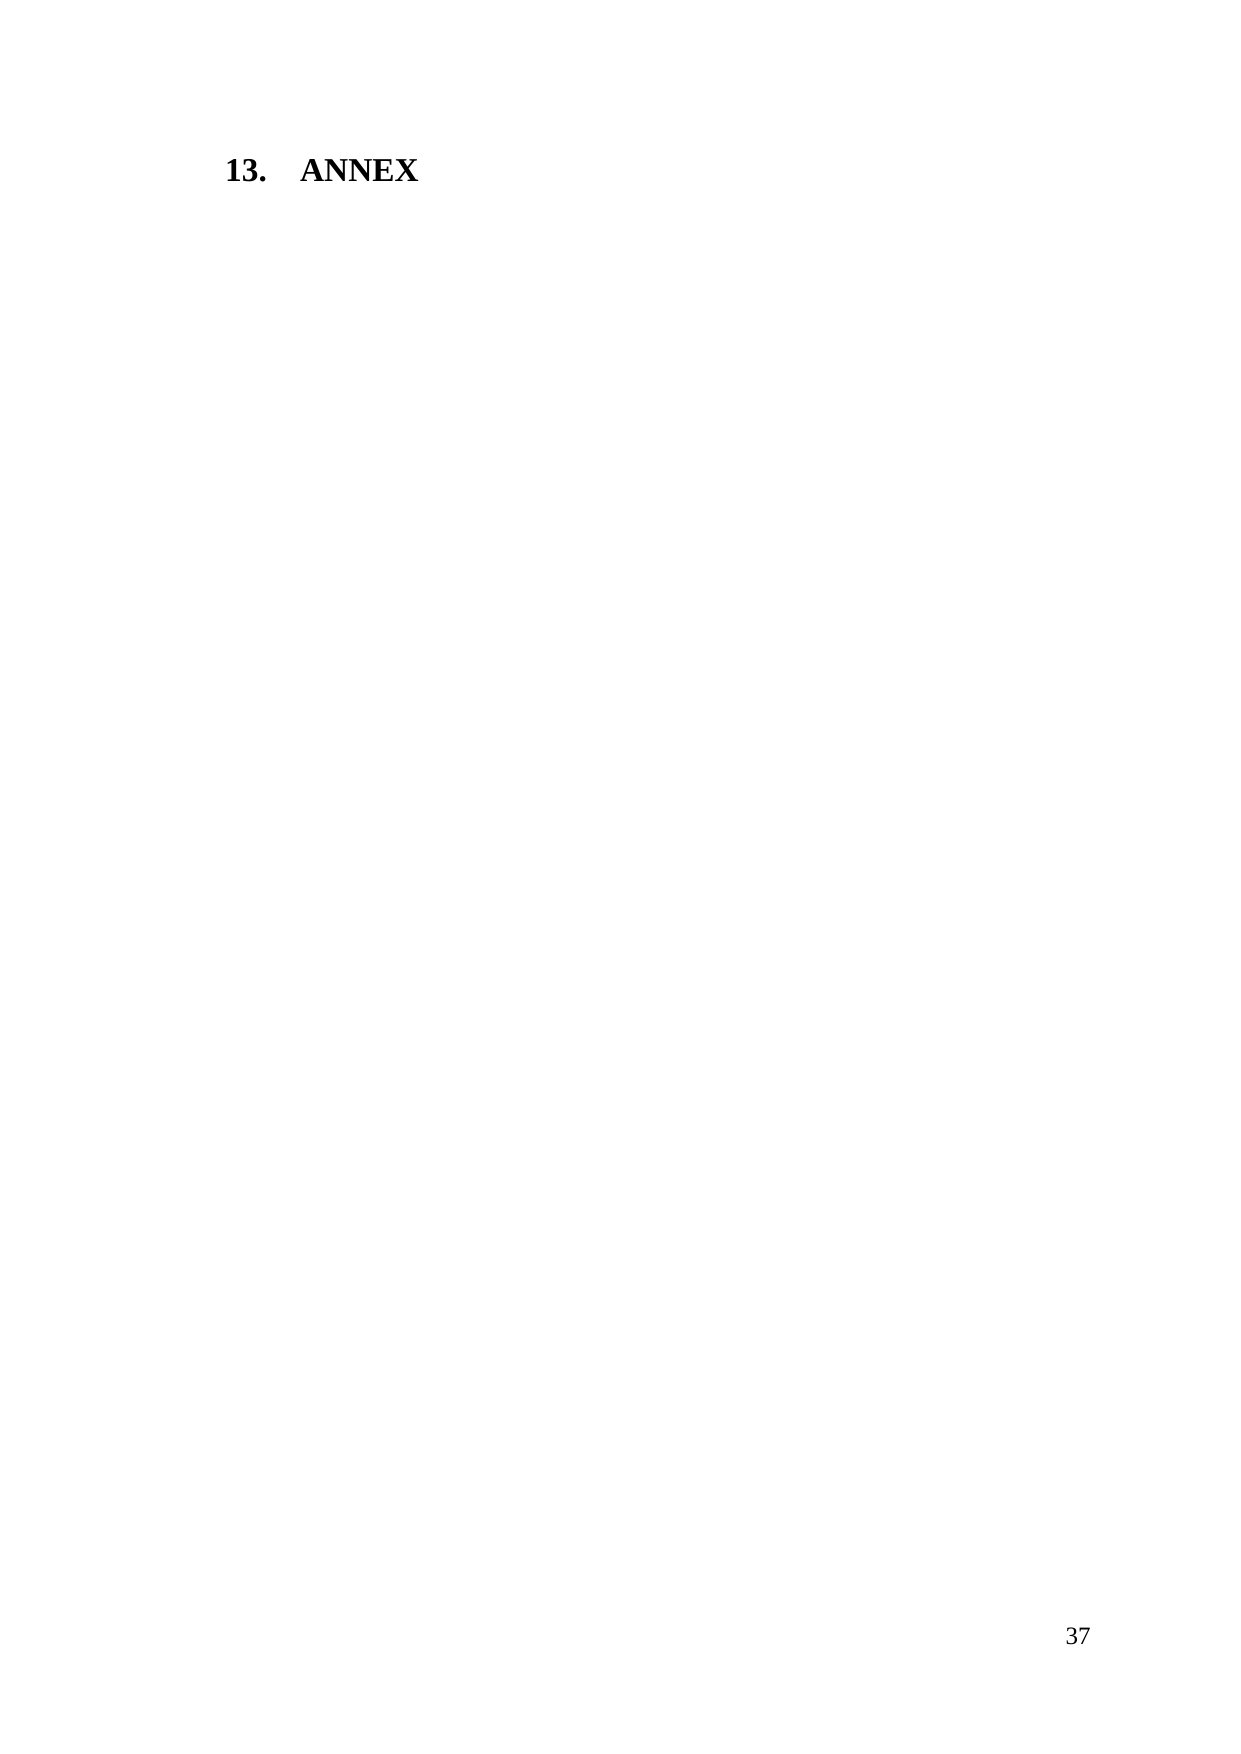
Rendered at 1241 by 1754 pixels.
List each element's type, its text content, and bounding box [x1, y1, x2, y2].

subtitle ANNEX [225, 150, 1090, 188]
